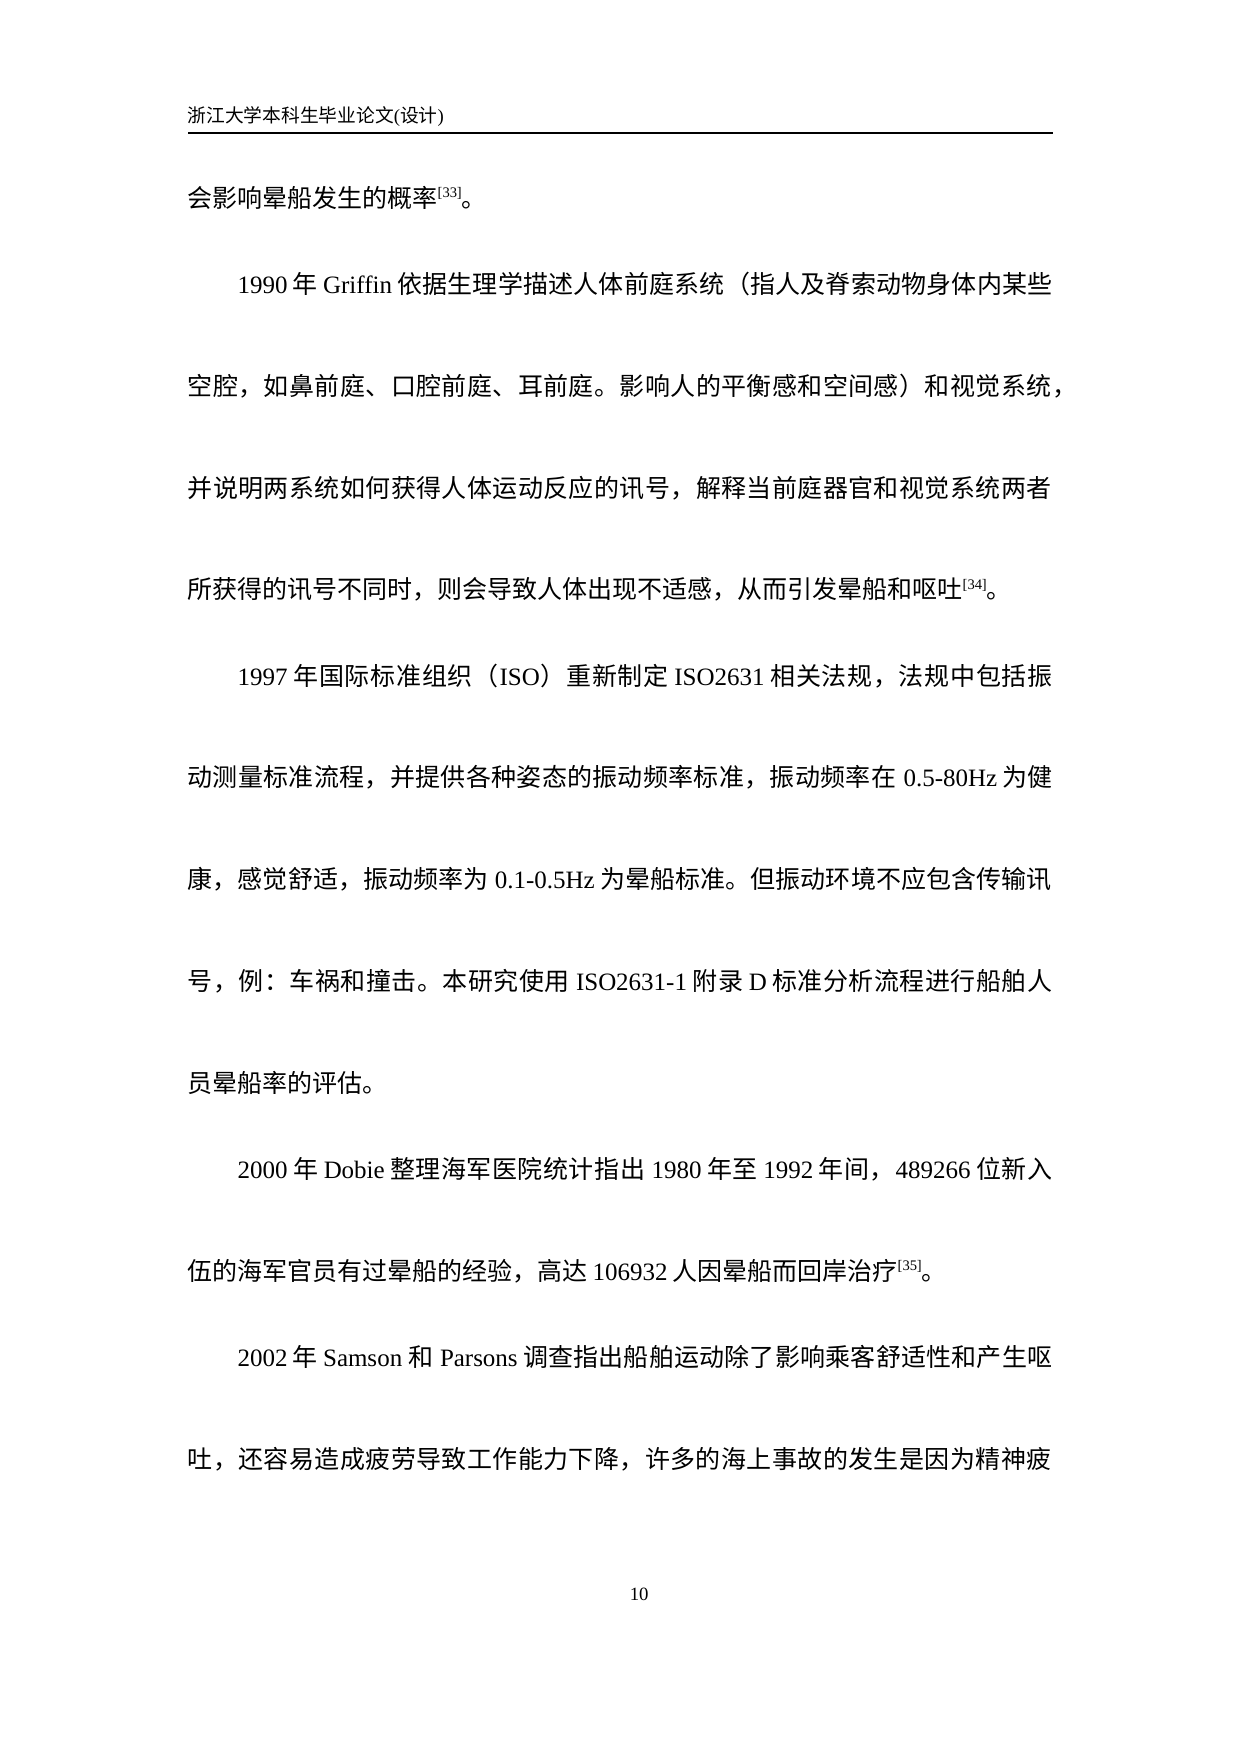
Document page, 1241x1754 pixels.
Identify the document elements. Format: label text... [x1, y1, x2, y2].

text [187, 1322, 1053, 1491]
text 1997年国际标准组织（ISO）重新制定ISO2631相关法规，法规中包括振动测量标准流程，并提供各种姿态的振动频率标准，振动频率在0.5-80Hz为健康，感觉舒适，振动频率为0.1-0.5Hz为晕船标准。但振动环境不应包含传输讯号，例：车祸和撞击。本研究使用ISO2631-1附录D标准分析流程进行船舶人员晕船率的评估。 [187, 640, 1053, 1116]
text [187, 162, 1053, 230]
text 2000年Dobie整理海军医院统计指出1980年至1992年间，489266位新入伍的海军官员有过晕船的经验，高达106932人因晕船而回岸治疗[35]。 [187, 1134, 1053, 1303]
text 1990年Griffin依据生理学描述人体前庭系统（指人及脊索动物身体内某些空腔，如鼻前庭、口腔前庭、耳前庭。影响人的平衡感和空间感）和视觉系统，并说明两系统如何获得人体运动反应的讯号，解释当前庭器官和视觉系统两者所获得的讯号不同时，则会导致人体出现不适感，从而引发晕船和呕吐[34]。 [187, 248, 1053, 622]
